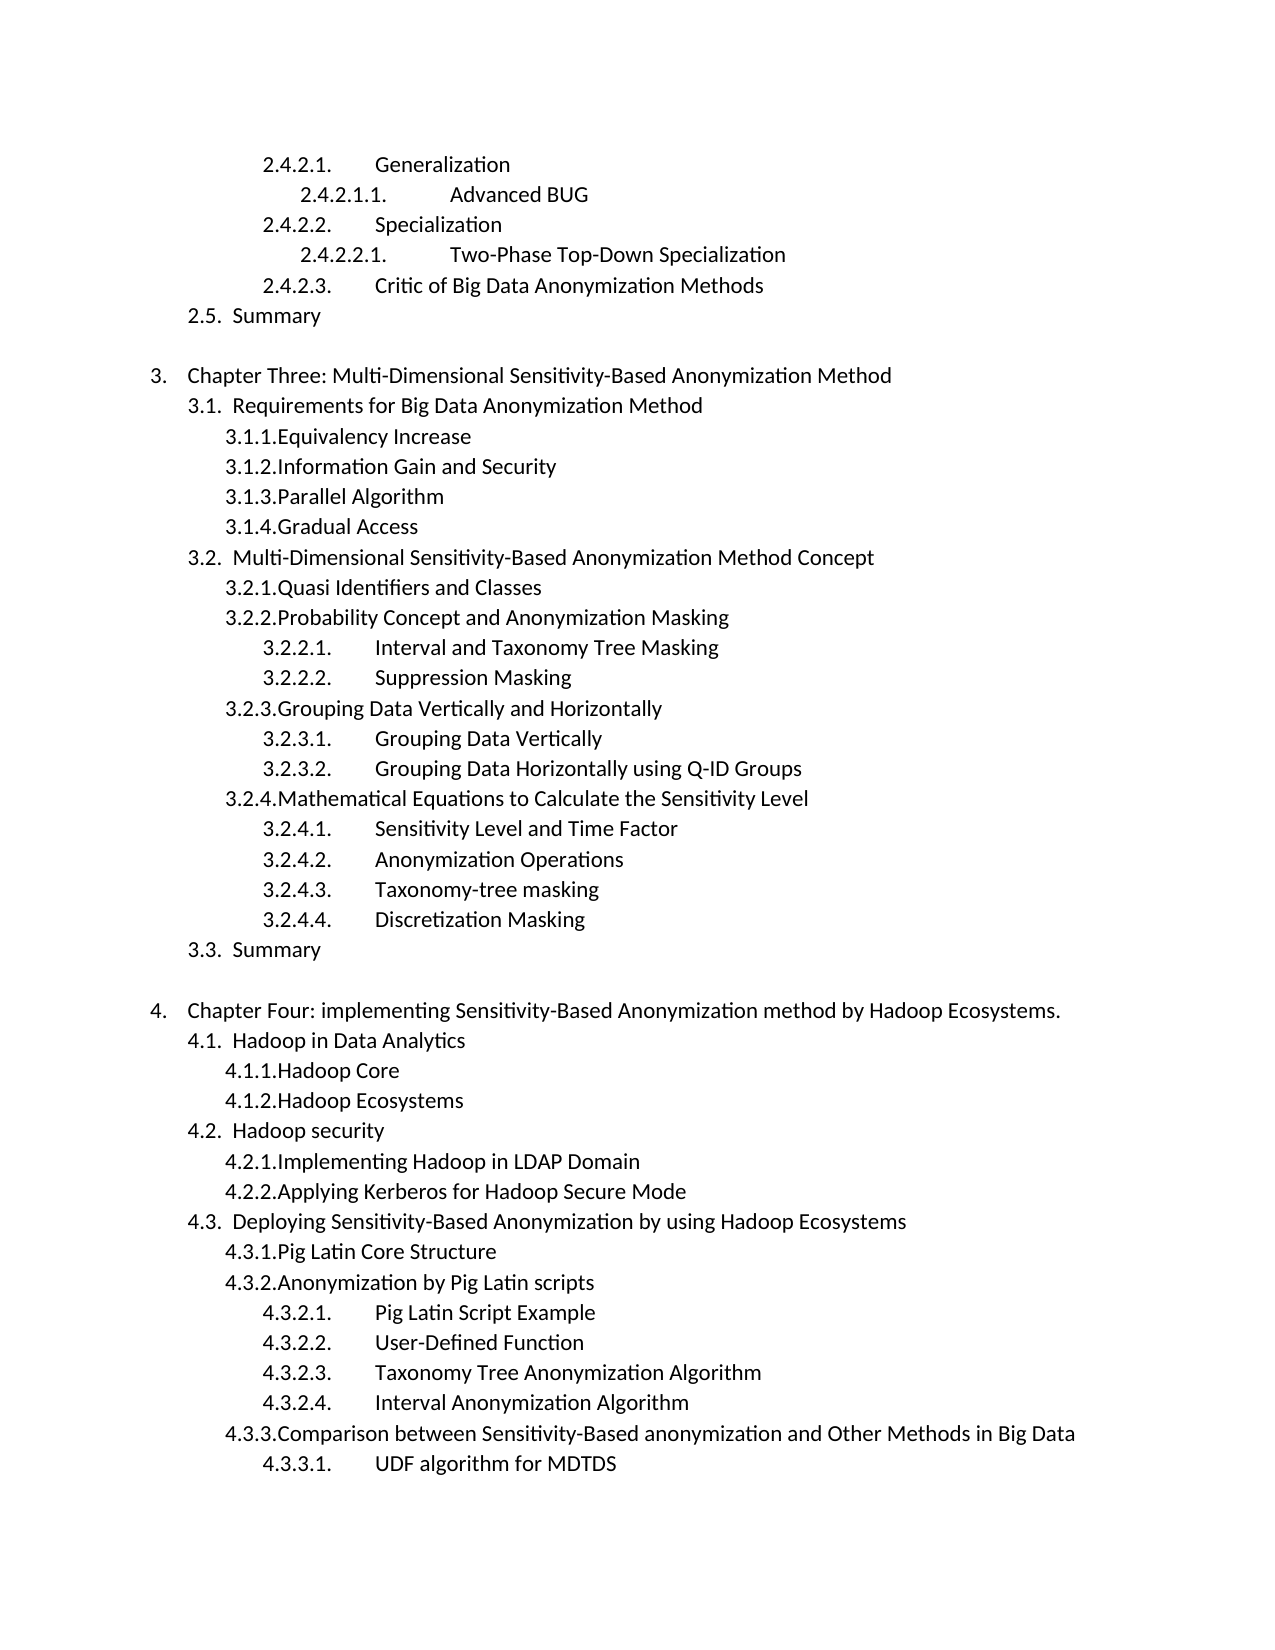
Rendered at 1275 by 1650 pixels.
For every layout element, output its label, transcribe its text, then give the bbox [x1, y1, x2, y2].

list Grouping Data Vertically [262, 724, 1125, 752]
list Hadoop security [187, 1117, 1125, 1145]
list Pig Latin Script Example [262, 1298, 1125, 1326]
list Specialization [262, 210, 1125, 238]
list Anonymization Operations [262, 845, 1125, 873]
list User-Defined Function [262, 1328, 1125, 1356]
list Gradual Access [225, 512, 1125, 541]
list Information Gain and Security [225, 452, 1125, 480]
list Requirements for Big Data Anonymization Method [187, 392, 1125, 420]
list Quasi Identifiers and Classes [225, 573, 1125, 601]
list Equivalency Increase [225, 422, 1125, 450]
list Taxonomy Tree Anonymization Algorithm [262, 1358, 1125, 1386]
list Grouping Data Horizontally using Q-ID Groups [262, 754, 1125, 782]
list Pig Latin Core Structure [225, 1237, 1125, 1266]
list Anonymization by Pig Latin scripts [225, 1268, 1125, 1296]
list Critic of Big Data Anonymization Methods [262, 271, 1125, 299]
list Mathematical Equations to Calculate the Sensitivity Level [225, 784, 1125, 812]
list Probability Concept and Anonymization Masking [225, 603, 1125, 631]
list Comparison between Sensitivity-Based anonymization and Other Methods in Big Data [225, 1419, 1125, 1447]
list Deploying Sensitivity-Based Anonymization by using Hadoop Ecosystems [187, 1207, 1125, 1235]
list Hadoop Core [225, 1056, 1125, 1084]
list Suppression Masking [262, 663, 1125, 692]
list Summary [187, 301, 1125, 329]
list Taxonomy-tree masking [262, 875, 1125, 903]
list Two-Phase Top-Down Specialization [300, 241, 1125, 269]
list Interval and Taxonomy Tree Masking [262, 633, 1125, 661]
list Summary [187, 935, 1125, 963]
list Discretization Masking [262, 905, 1125, 933]
list Grouping Data Vertically and Horizontally [225, 694, 1125, 722]
list Hadoop Ecosystems [225, 1086, 1125, 1114]
list Applying Kerberos for Hadoop Secure Mode [225, 1177, 1125, 1205]
list Hadoop in Data Analytics [187, 1026, 1125, 1054]
list Chapter Four: implementing Sensitivity-Based Anonymization method by Hadoop Ecosystems. [150, 996, 1125, 1024]
list Multi-Dimensional Sensitivity-Based Anonymization Method Concept [187, 543, 1125, 571]
list Generalization [262, 150, 1125, 178]
list Chapter Three: Multi-Dimensional Sensitivity-Based Anonymization Method [150, 361, 1125, 389]
list Interval Anonymization Algorithm [262, 1388, 1125, 1417]
list Implementing Hadoop in LDAP Domain [225, 1147, 1125, 1175]
list Advanced BUG [300, 180, 1125, 208]
list Sensitivity Level and Time Factor [262, 814, 1125, 843]
list Parallel Algorithm [225, 482, 1125, 510]
list UDF algorithm for MDTDS [262, 1449, 1125, 1477]
